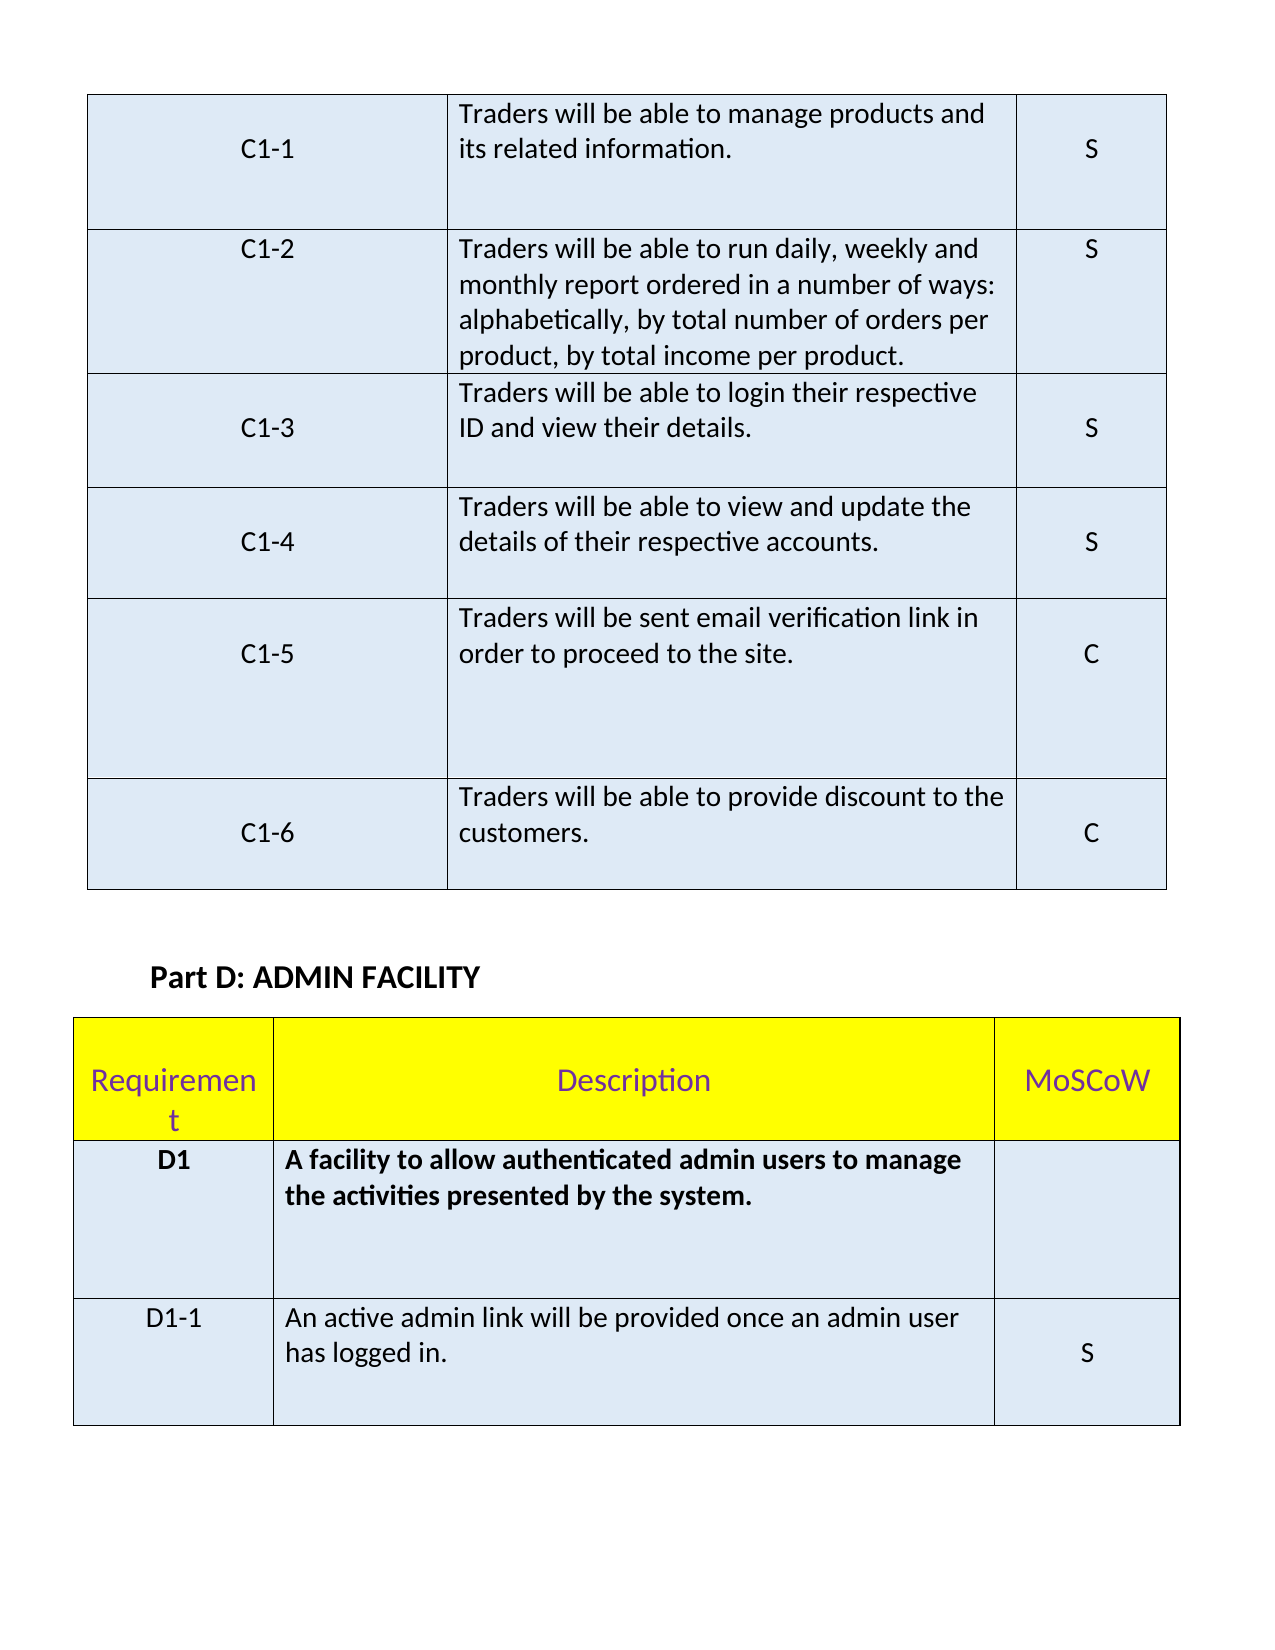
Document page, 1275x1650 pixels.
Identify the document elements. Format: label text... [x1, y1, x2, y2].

table_cell Traders will be sent email verification link in order to proceed to the site. [448, 599, 1016, 777]
table_cell An active admin link will be provided once an admin user has logged in. [274, 1299, 994, 1425]
text Part D: ADMIN FACILITY [150, 956, 1125, 997]
table_cell [995, 1141, 1179, 1298]
table_cell D1 [74, 1141, 273, 1298]
table_cell Traders will be able to run daily, weekly and monthly report ordered in a number of ways: alphabetically, by total number of orders per product, by total income per product. [448, 230, 1016, 373]
table_cell Traders will be able to provide discount to the customers. [448, 779, 1016, 889]
table_cell S [1017, 374, 1166, 487]
table_cell D1-1 [74, 1299, 273, 1425]
table_cell A facility to allow authenticated admin users to manage the activities presented by the system. [274, 1141, 994, 1298]
table_cell C1-3 [88, 374, 447, 487]
table_cell Traders will be able to login their respective ID and view their details. [448, 374, 1016, 487]
table_cell C1-5 [88, 599, 447, 777]
table_cell C [1017, 779, 1166, 889]
table_cell S [1017, 230, 1166, 373]
table_cell S [1017, 488, 1166, 598]
table_cell C1-6 [88, 779, 447, 889]
table_header Requirement [74, 1018, 273, 1140]
table_header Description [274, 1018, 994, 1140]
table_cell S [1017, 95, 1166, 229]
table_cell C1-2 [88, 230, 447, 373]
table_header MoSCoW [995, 1018, 1179, 1140]
table_cell Traders will be able to view and update the details of their respective accounts. [448, 488, 1016, 598]
table_cell Traders will be able to manage products and its related information. [448, 95, 1016, 229]
table_cell C1-4 [88, 488, 447, 598]
table_cell C1-1 [88, 95, 447, 229]
table_cell S [995, 1299, 1179, 1425]
table_cell C [1017, 599, 1166, 777]
